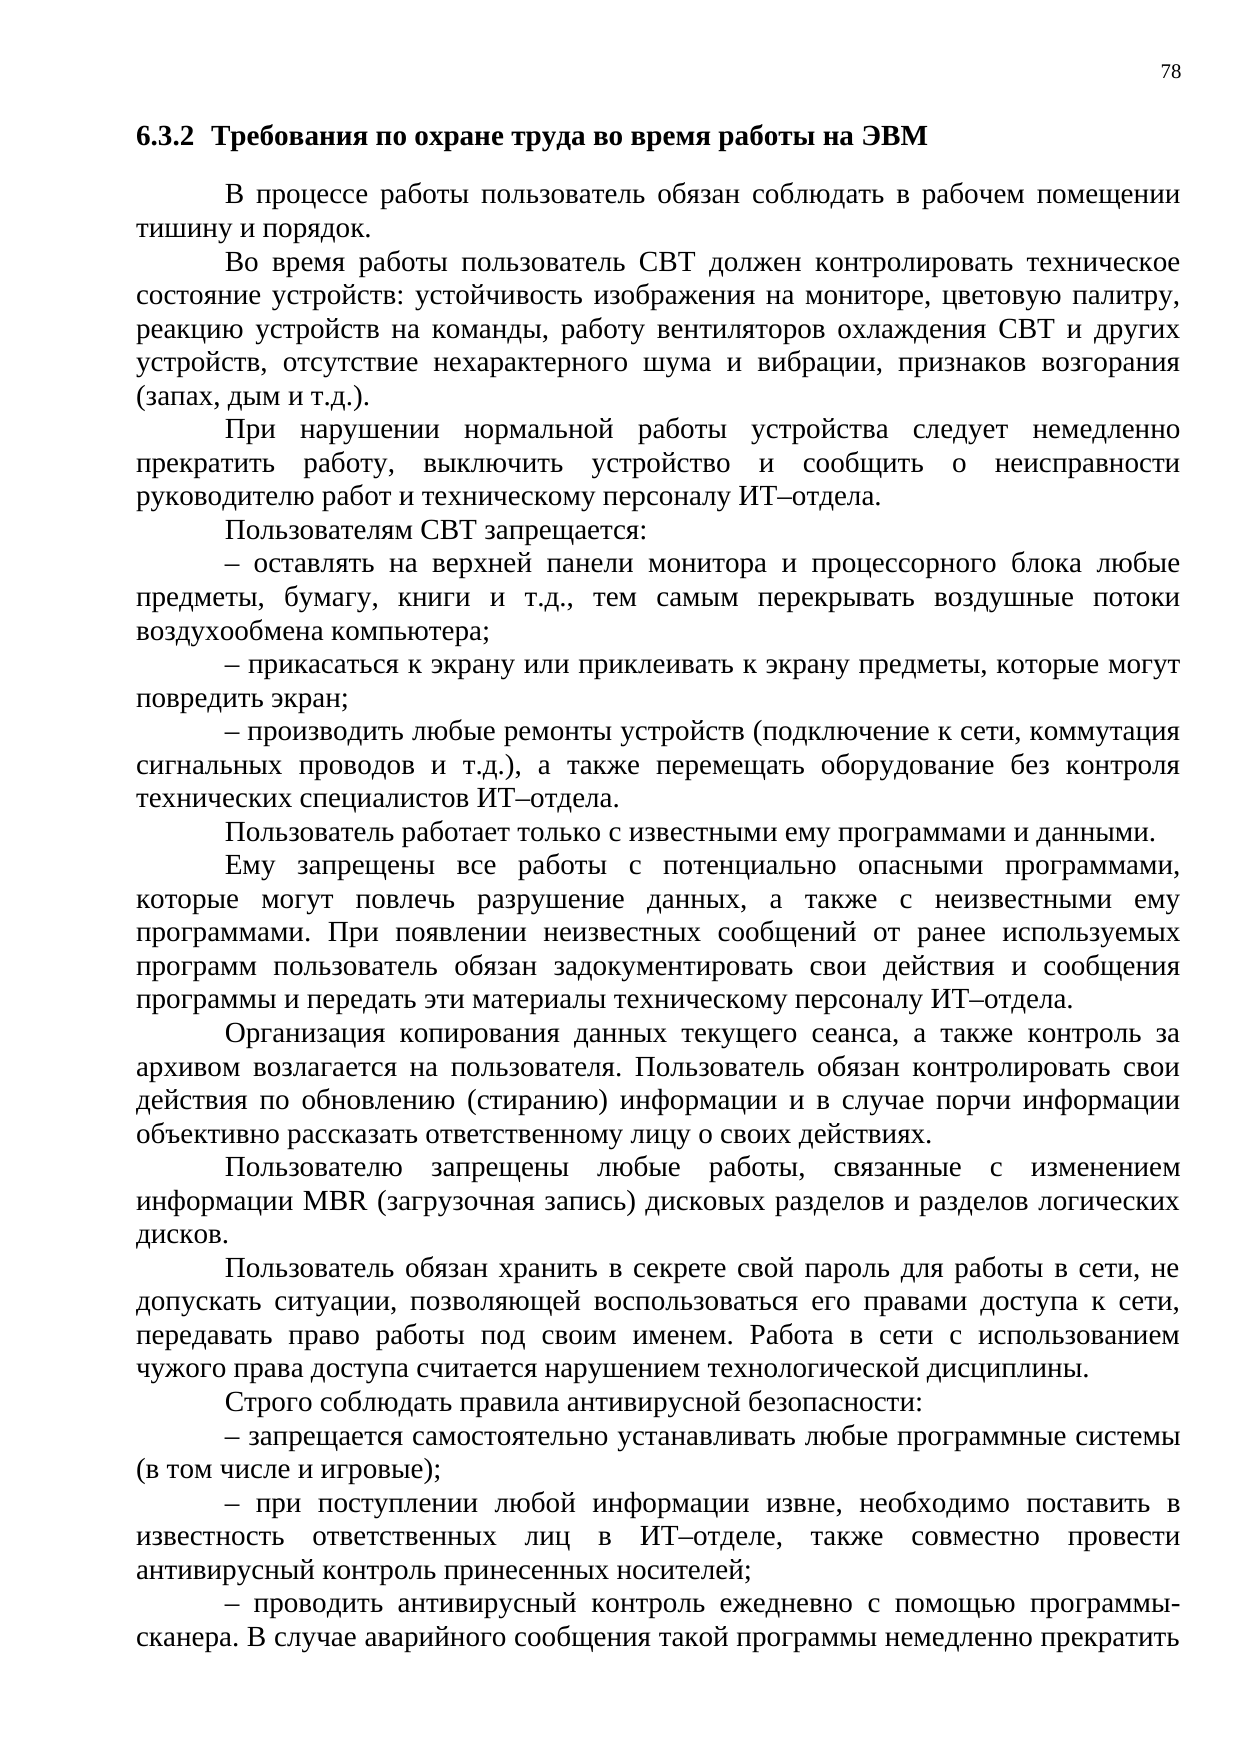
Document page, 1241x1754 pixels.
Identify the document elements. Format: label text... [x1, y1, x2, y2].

text – при поступлении любой информации извне, необходимо поставить в известность ответственных лиц в ИТ–отделе, также совместно провести антивирусный контроль принесенных носителей; [136, 1485, 1181, 1585]
text Пользователям СВТ запрещается: [136, 512, 1181, 546]
text – оставлять на верхней панели монитора и процессорного блока любые предметы, бумагу, книги и т.д., тем самым перекрывать воздушные потоки воздухообмена компьютера; [136, 546, 1181, 646]
text – запрещается самостоятельно устанавливать любые программные системы (в том числе и игровые); [136, 1418, 1181, 1485]
text Строго соблюдать правила антивирусной безопасности: [136, 1384, 1181, 1418]
text Организация копирования данных текущего сеанса, а также контроль за архивом возлагается на пользователя. Пользователь обязан контролировать свои действия по обновлению (стиранию) информации и в случае порчи информации объективно рассказать ответственному лицу о своих действиях. [136, 1015, 1181, 1149]
text – прикасаться к экрану или приклеивать к экрану предметы, которые могут повредить экран; [136, 646, 1181, 713]
subtitle Требования по охране труда во время работы на ЭВМ [136, 118, 1181, 152]
text Пользователь работает только с известными ему программами и данными. [136, 814, 1181, 847]
text Ему запрещены все работы с потенциально опасными программами, которые могут повлечь разрушение данных, а также с неизвестными ему программами. При появлении неизвестных сообщений от ранее используемых программ пользователь обязан задокументировать свои действия и сообщения программы и передать эти материалы техническому персоналу ИТ–отдела. [136, 847, 1181, 1015]
text Пользователь обязан хранить в секрете свой пароль для работы в сети, не допускать ситуации, позволяющей воспользоваться его правами доступа к сети, передавать право работы под своим именем. Работа в сети с использованием чужого права доступа считается нарушением технологической дисциплины. [136, 1250, 1181, 1384]
text При нарушении нормальной работы устройства следует немедленно прекратить работу, выключить устройство и сообщить о неисправности руководителю работ и техническому персоналу ИТ–отдела. [136, 411, 1181, 512]
text В процессе работы пользователь обязан соблюдать в рабочем помещении тишину и порядок. [136, 177, 1181, 244]
text – производить любые ремонты устройств (подключение к сети, коммутация сигнальных проводов и т.д.), а также перемещать оборудование без контроля технических специалистов ИТ–отдела. [136, 713, 1181, 814]
text Пользователю запрещены любые работы, связанные с изменением информации MBR (загрузочная запись) дисковых разделов и разделов логических дисков. [136, 1149, 1181, 1250]
text Во время работы пользователь СВТ должен контролировать техническое состояние устройств: устойчивость изображения на мониторе, цветовую палитру, реакцию устройств на команды, работу вентиляторов охлаждения СВТ и других устройств, отсутствие нехарактерного шума и вибрации, признаков возгорания (запах, дым и т.д.). [136, 244, 1181, 411]
